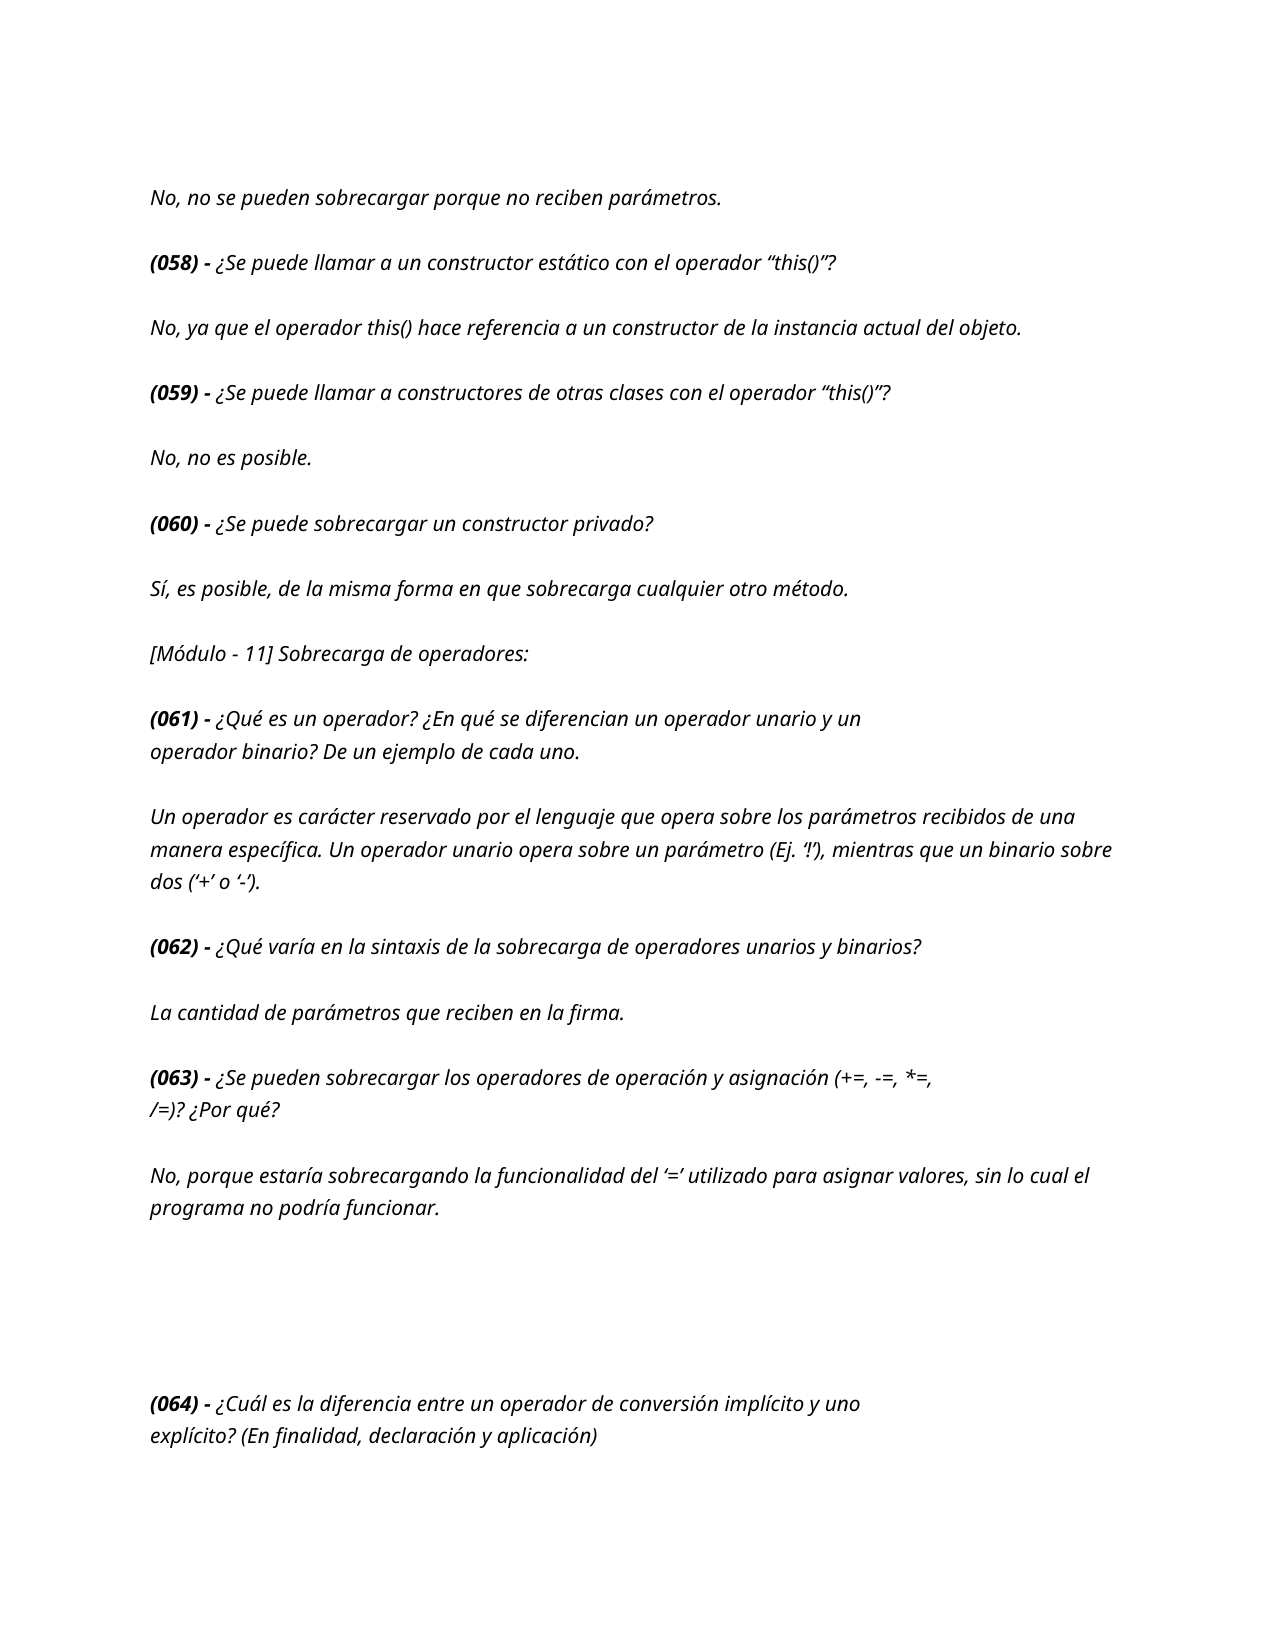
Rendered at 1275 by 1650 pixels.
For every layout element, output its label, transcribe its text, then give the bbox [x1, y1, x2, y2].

text La cantidad de parámetros que reciben en la firma. [150, 998, 1125, 1026]
text (060) - ¿Se puede sobrecargar un constructor privado? [150, 509, 1125, 537]
text (063) - ¿Se pueden sobrecargar los operadores de operación y asignación (+=, -=, *=, [150, 1063, 1125, 1091]
text /=)? ¿Por qué? [150, 1096, 1125, 1124]
text No, no se pueden sobrecargar porque no reciben parámetros. [150, 183, 1125, 211]
text (059) - ¿Se puede llamar a constructores de otras clases con el operador “this()”? [150, 378, 1125, 407]
text No, porque estaría sobrecargando la funcionalidad del ‘=’ utilizado para asignar valores, sin lo cual el programa no podría funcionar. [150, 1161, 1125, 1222]
text [Módulo - 11] Sobrecarga de operadores: [150, 639, 1125, 667]
text (061) - ¿Qué es un operador? ¿En qué se diferencian un operador unario y un [150, 704, 1125, 733]
text (062) - ¿Qué varía en la sintaxis de la sobrecarga de operadores unarios y binarios? [150, 932, 1125, 961]
text (058) - ¿Se puede llamar a un constructor estático con el operador “this()”? [150, 248, 1125, 276]
text No, no es posible. [150, 443, 1125, 472]
text explícito? (En finalidad, declaración y aplicación) [150, 1422, 1125, 1450]
text No, ya que el operador this() hace referencia a un constructor de la instancia actual del objeto. [150, 313, 1125, 341]
text Un operador es carácter reservado por el lenguaje que opera sobre los parámetros recibidos de una manera específica. Un operador unario opera sobre un parámetro (Ej. ‘!’), mientras que un binario sobre dos (‘+’ o ‘-’). [150, 802, 1125, 896]
text operador binario? De un ejemplo de cada uno. [150, 737, 1125, 765]
text Sí, es posible, de la misma forma en que sobrecarga cualquier otro método. [150, 574, 1125, 602]
text (064) - ¿Cuál es la diferencia entre un operador de conversión implícito y uno [150, 1389, 1125, 1417]
